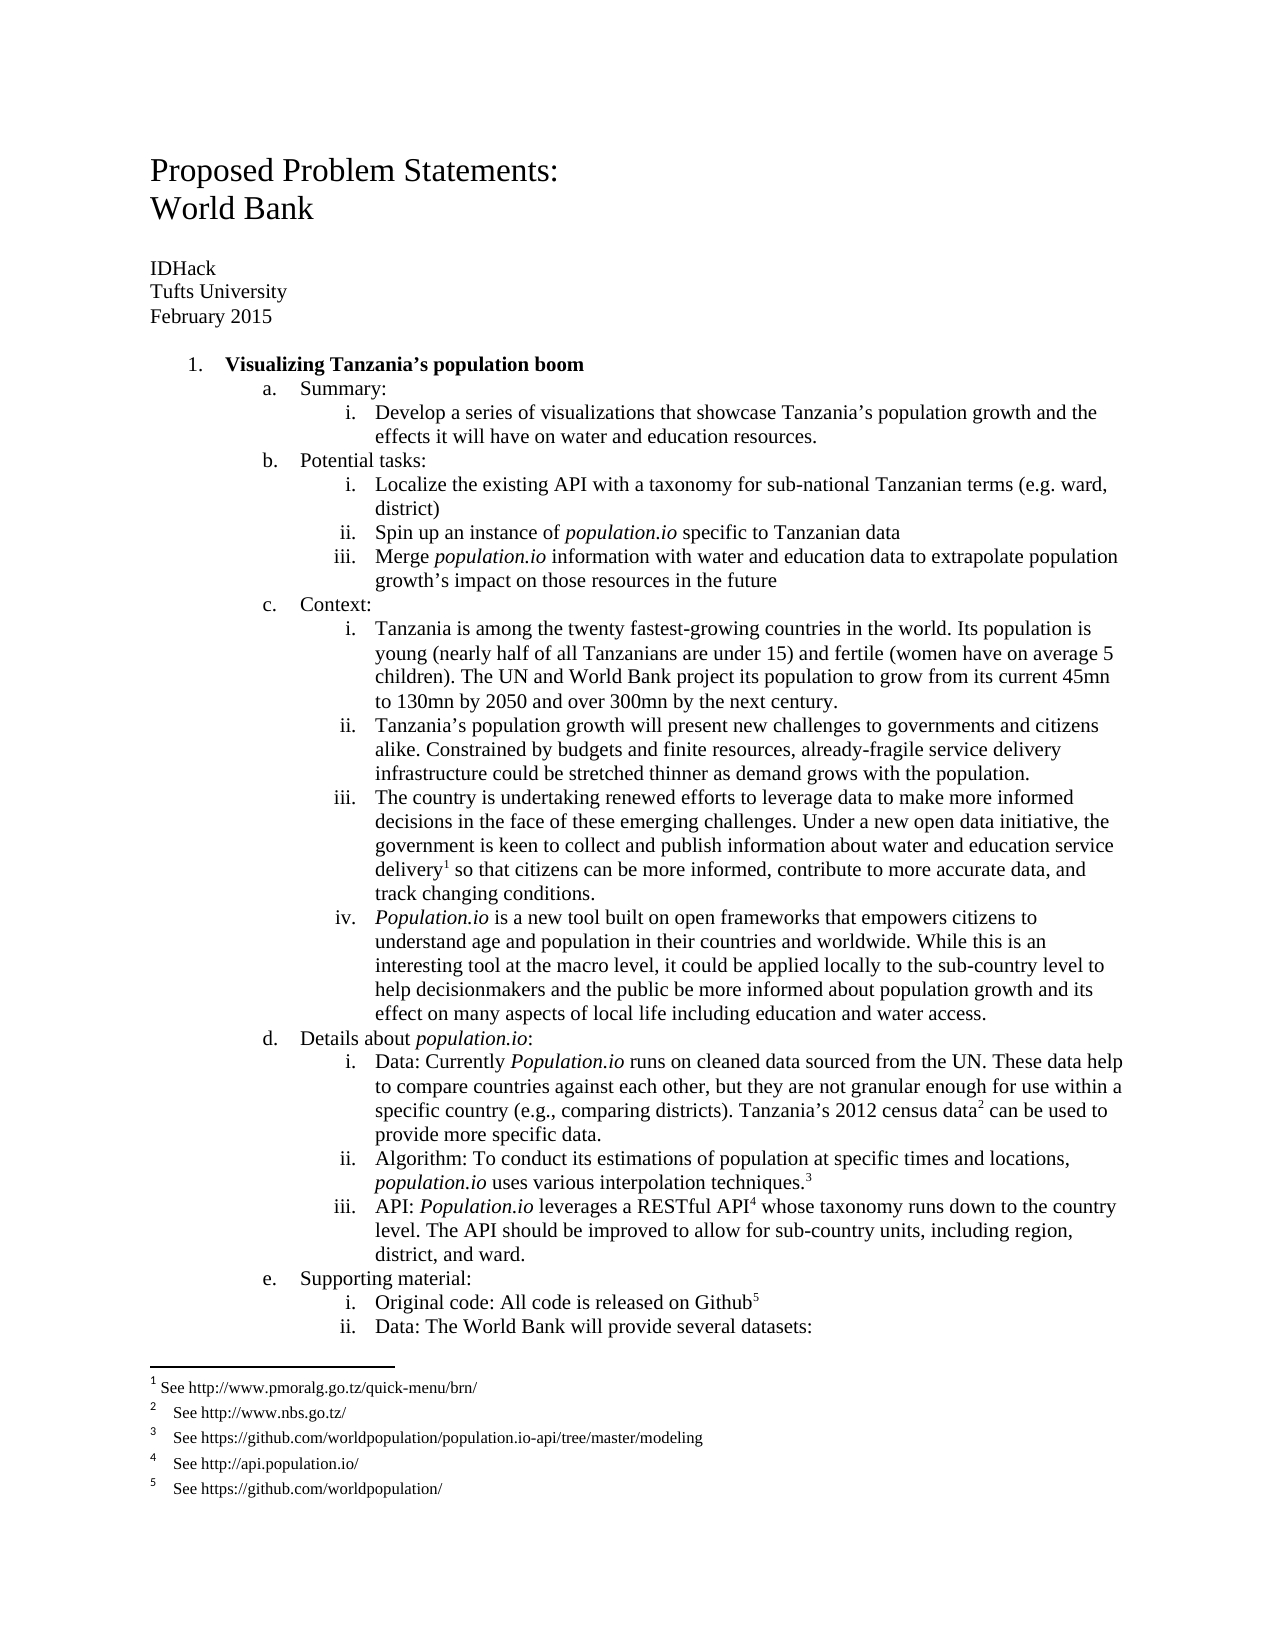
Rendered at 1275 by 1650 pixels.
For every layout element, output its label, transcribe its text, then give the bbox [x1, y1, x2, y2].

text February 2015 [150, 303, 1125, 328]
list Population.io is a new tool built on open frameworks that empowers citizens to understand age and population in their countries and worldwide. While this is an interesting tool at the macro level, it could be applied locally to the sub-country level to help decisionmakers and the public be more informed about population growth and its effect on many aspects of local life including education and water access. [356, 905, 1125, 1025]
list Data: The World Bank will provide several datasets: [356, 1314, 1125, 1338]
list Potential tasks: [262, 448, 1125, 472]
list Data: Currently Population.io runs on cleaned data sourced from the UN. These data help to compare countries against each other, but they are not granular enough for use within a specific country (e.g., comparing districts). Tanzania’s 2012 census data can be used to provide more specific data. [356, 1049, 1125, 1146]
text World Bank [150, 188, 1125, 227]
list API: Population.io leverages a RESTful API whose taxonomy runs down to the country level. The API should be improved to allow for sub-country units, including region, district, and ward. [356, 1194, 1125, 1266]
list Merge population.io information with water and education data to extrapolate population growth’s impact on those resources in the future [356, 544, 1125, 592]
list Localize the existing API with a taxonomy for sub-national Tanzanian terms (e.g. ward, district) [356, 472, 1125, 520]
list Visualizing Tanzania’s population boom [187, 352, 1125, 376]
list Details about population.io: [262, 1025, 1125, 1049]
text IDHack [150, 255, 1125, 279]
list Tanzania’s population growth will present new challenges to governments and citizens alike. Constrained by budgets and finite resources, already-fragile service delivery infrastructure could be stretched thinner as demand grows with the population. [356, 713, 1125, 785]
list Develop a series of visualizations that showcase Tanzania’s population growth and the effects it will have on water and education resources. [356, 400, 1125, 448]
list Original code: All code is released on Github [356, 1290, 1125, 1314]
text Proposed Problem Statements: [150, 150, 1125, 188]
list Context: [262, 592, 1125, 616]
text Tufts University [150, 279, 1125, 303]
list Spin up an instance of population.io specific to Tanzanian data [356, 520, 1125, 544]
list The country is undertaking renewed efforts to leverage data to make more informed decisions in the face of these emerging challenges. Under a new open data initiative, the government is keen to collect and publish information about water and education service delivery so that citizens can be more informed, contribute to more accurate data, and track changing conditions. [356, 785, 1125, 905]
list Summary: [262, 376, 1125, 400]
list Tanzania is among the twenty fastest-growing countries in the world. Its population is young (nearly half of all Tanzanians are under 15) and fertile (women have on average 5 children). The UN and World Bank project its population to grow from its current 45mn to 130mn by 2050 and over 300mn by the next century. [356, 616, 1125, 713]
list Algorithm: To conduct its estimations of population at specific times and locations, population.io uses various interpolation techniques. [356, 1146, 1125, 1194]
list Supporting material: [262, 1266, 1125, 1290]
